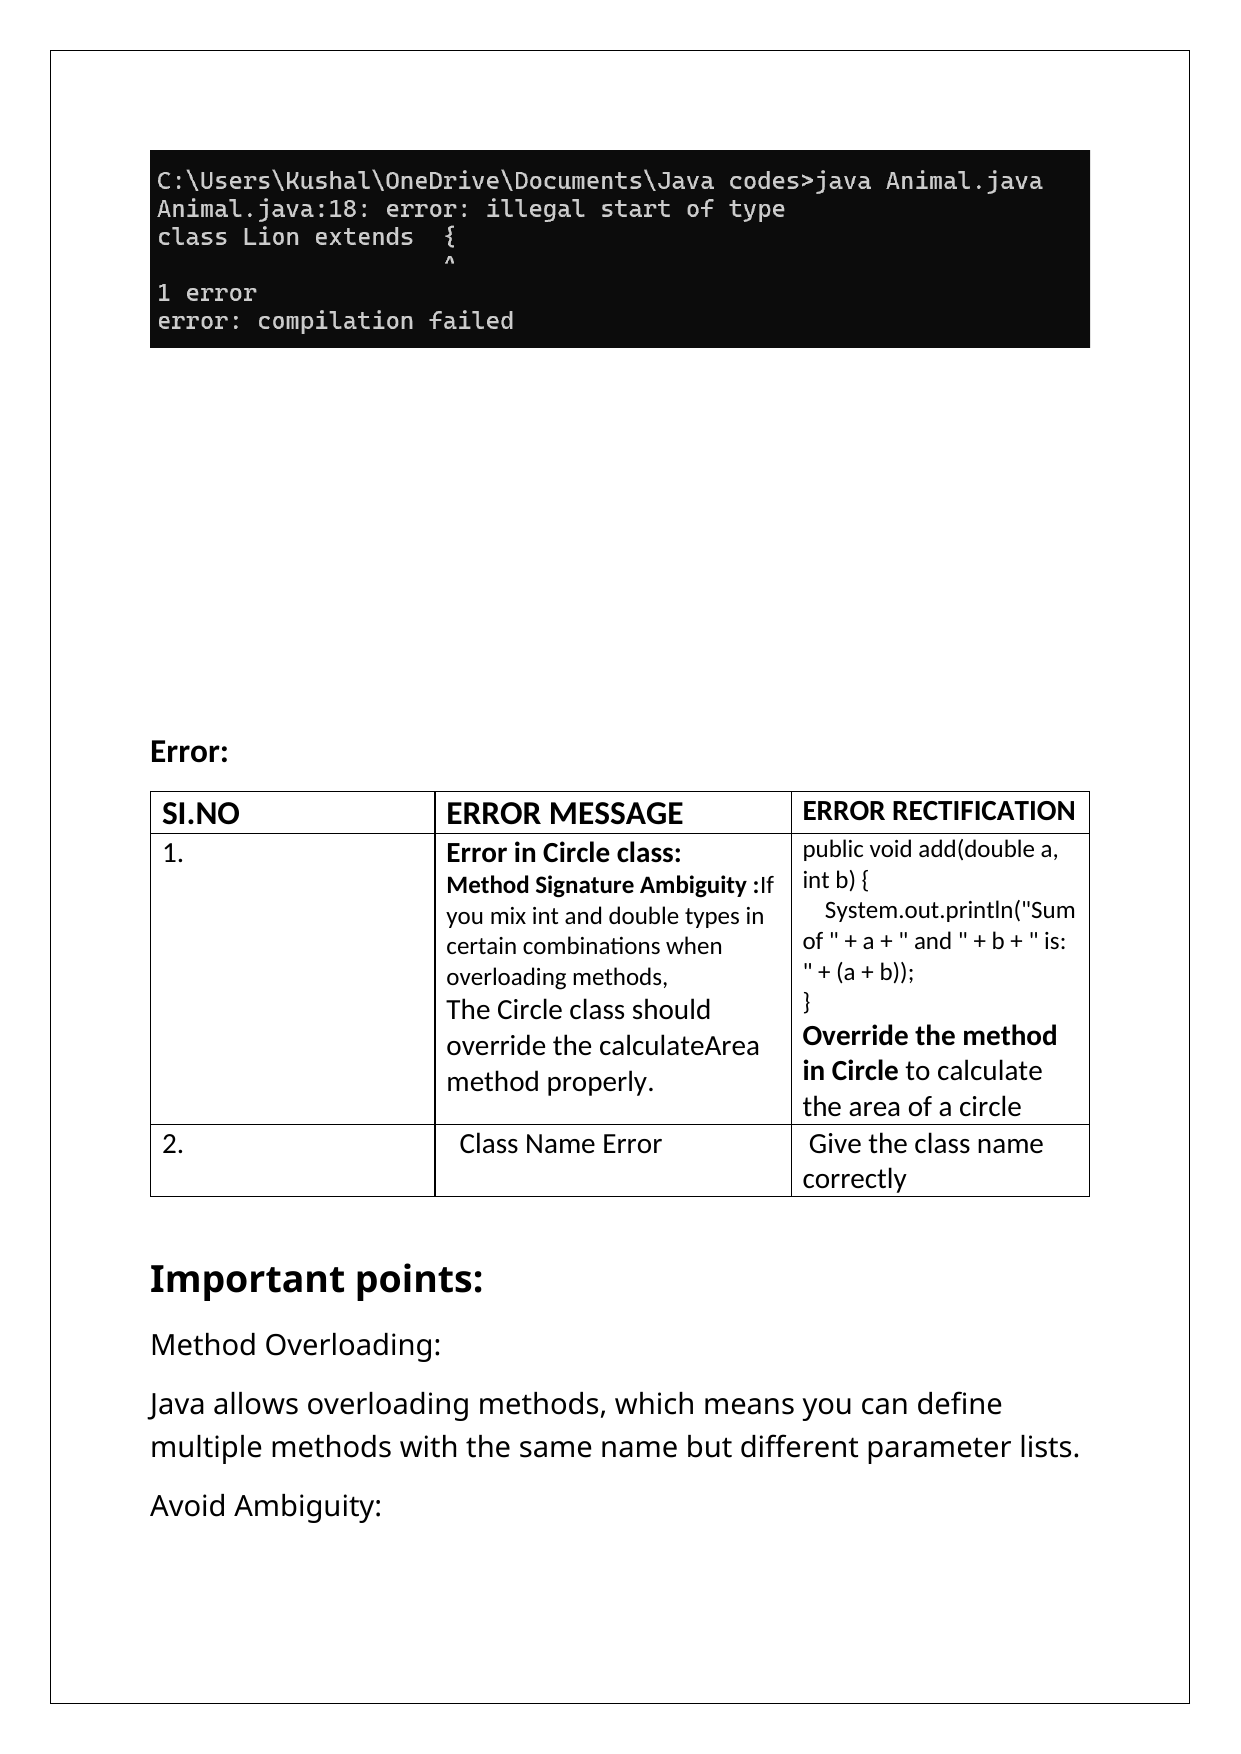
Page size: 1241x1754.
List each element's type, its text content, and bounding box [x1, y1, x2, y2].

table_cell 2. [151, 1125, 434, 1196]
table_cell Error in Circle class: Method Signature Ambiguity :If you mix int and double types in certain combinations when overloading methods, The Circle class should override the calculateArea method properly. [436, 834, 791, 1124]
text Error: [150, 730, 1090, 771]
text Avoid Ambiguity: [150, 1486, 1090, 1525]
table_cell 1. [151, 834, 434, 1124]
picture [150, 150, 1091, 348]
text Method Overloading: [150, 1324, 1090, 1363]
table_cell Class Name Error [436, 1125, 791, 1196]
table_header ERROR RECTIFICATION [792, 792, 1089, 833]
table_header ERROR MESSAGE [436, 792, 791, 833]
text Java allows overloading methods, which means you can define multiple methods with the same name but different parameter lists. [150, 1383, 1090, 1466]
table_cell public void add(double a, int b) { System.out.println("Sum of " + a + " and " + b + " is: " + (a + b)); } Override the method in Circle to calculate the area of a circle [792, 834, 1089, 1124]
text Important points: [150, 1252, 1090, 1303]
table_cell Give the class name correctly [792, 1125, 1089, 1196]
table_header SI.NO [151, 792, 434, 833]
